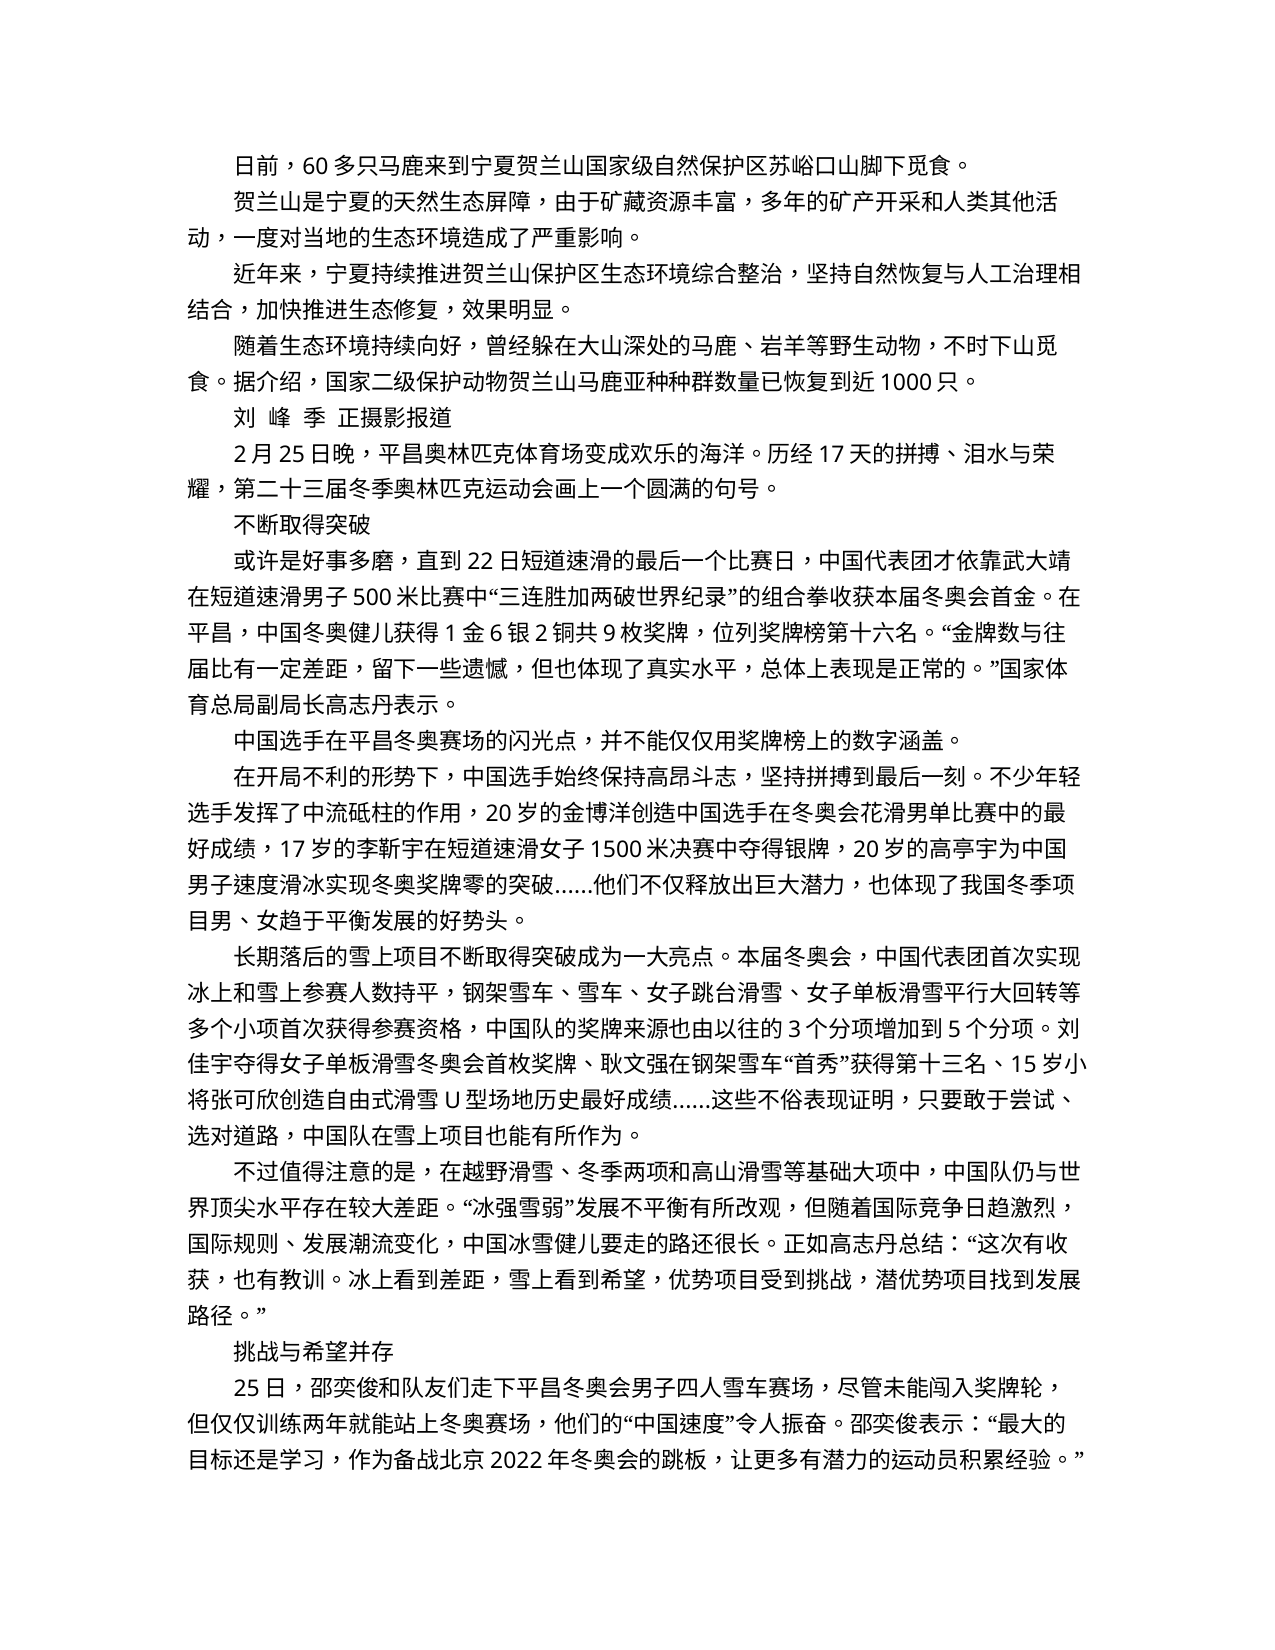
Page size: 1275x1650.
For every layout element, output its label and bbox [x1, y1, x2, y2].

text [187, 150, 1087, 1475]
